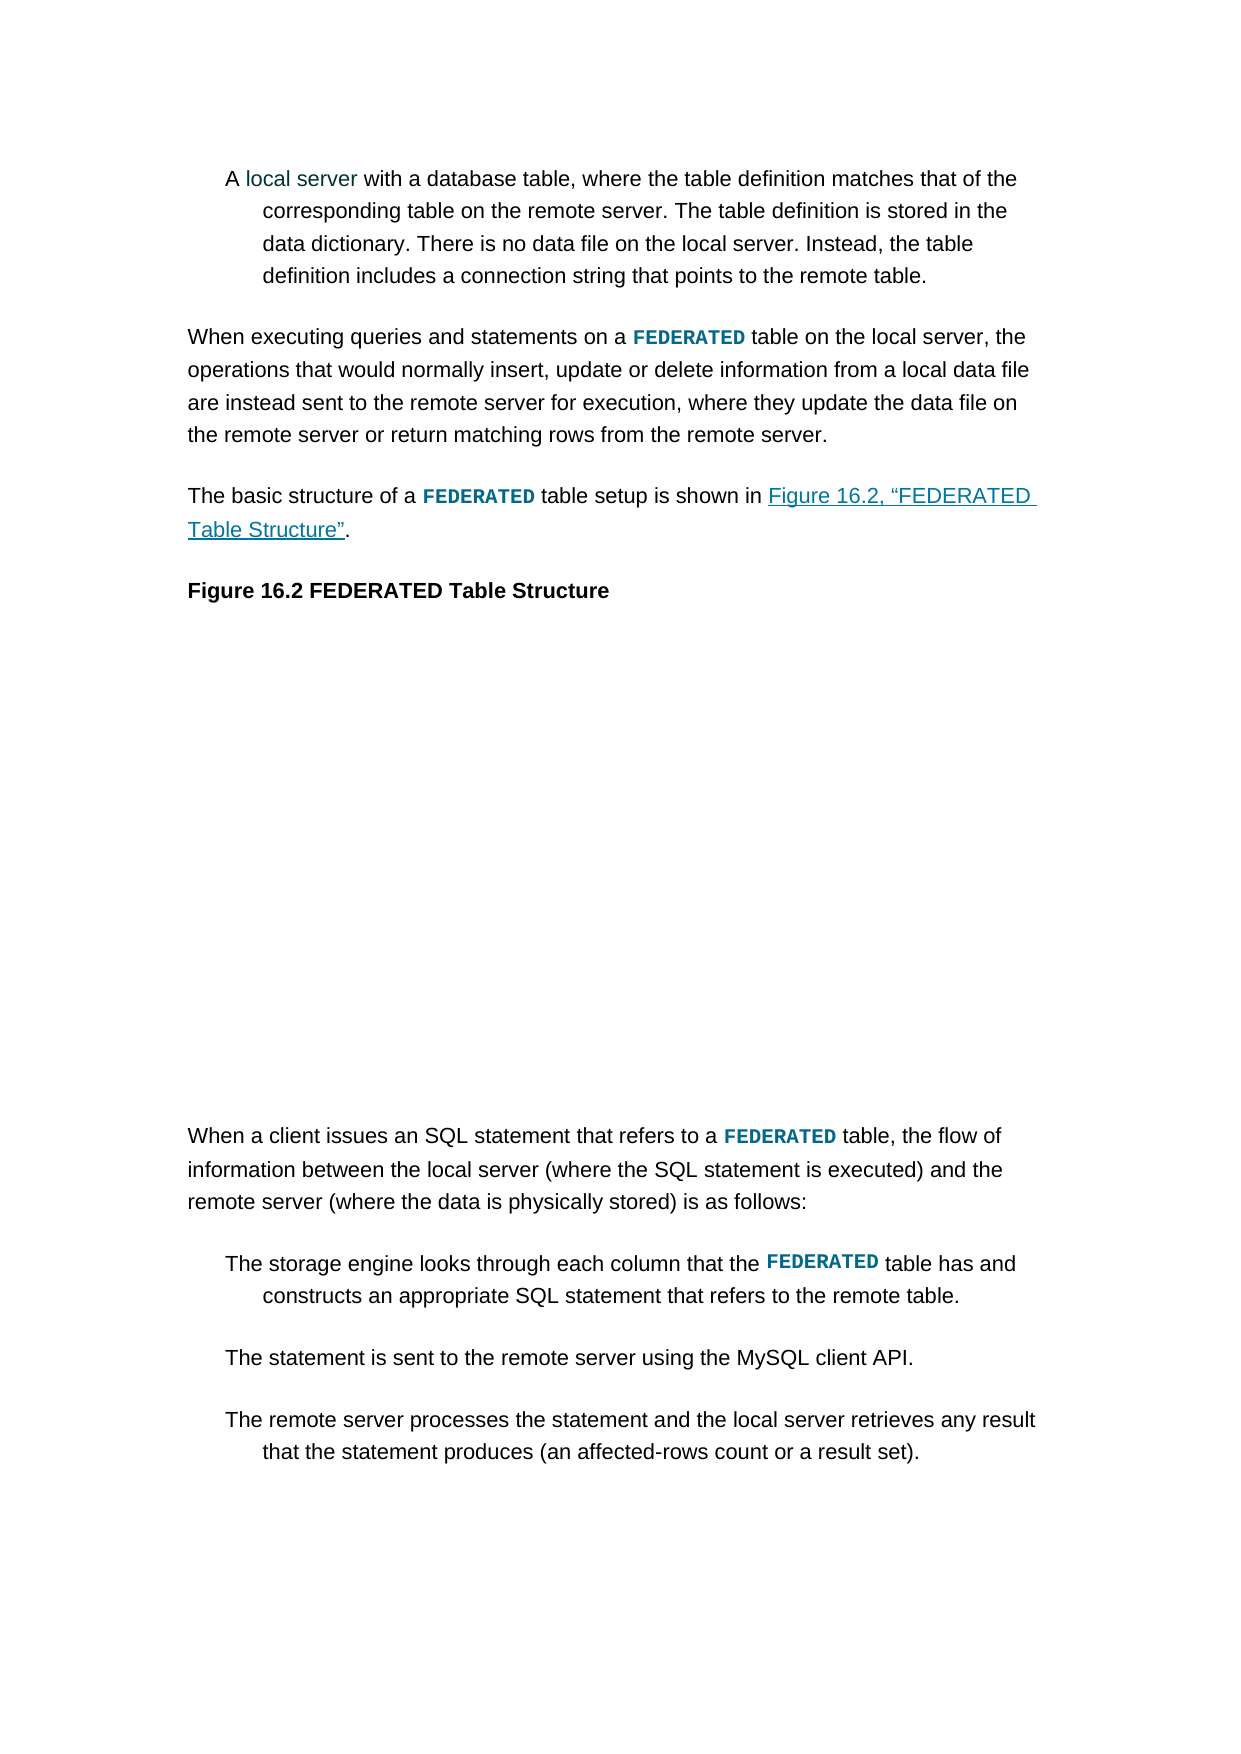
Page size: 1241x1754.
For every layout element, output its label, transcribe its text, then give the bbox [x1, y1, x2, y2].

text A local server with a database table, where the table definition matches that of the corresponding table on the remote server. The table definition is stored in the data dictionary. There is no data file on the local server. Instead, the table definition includes a connection string that points to the remote table. [225, 162, 1053, 292]
text The statement is sent to the remote server using the MySQL client API. [225, 1341, 1053, 1374]
text When a client issues an SQL statement that refers to a FEDERATED table, the flow of information between the local server (where the SQL statement is executed) and the remote server (where the data is physically stored) is as follows: [187, 1120, 1053, 1218]
text When executing queries and statements on a FEDERATED table on the local server, the operations that would normally insert, update or delete information from a local data file are instead sent to the remote server for execution, where they update the data file on the remote server or return matching rows from the remote server. [187, 321, 1053, 451]
text Figure 16.2 FEDERATED Table Structure [187, 574, 1053, 607]
text The storage engine looks through each column that the FEDERATED table has and constructs an appropriate SQL statement that refers to the remote table. [225, 1247, 1053, 1312]
text The remote server processes the statement and the local server retrieves any result that the statement produces (an affected-rows count or a result set). [225, 1403, 1053, 1468]
text The basic structure of a FEDERATED table setup is shown in Figure 16.2, “FEDERATED Table Structure”. [187, 480, 1053, 545]
